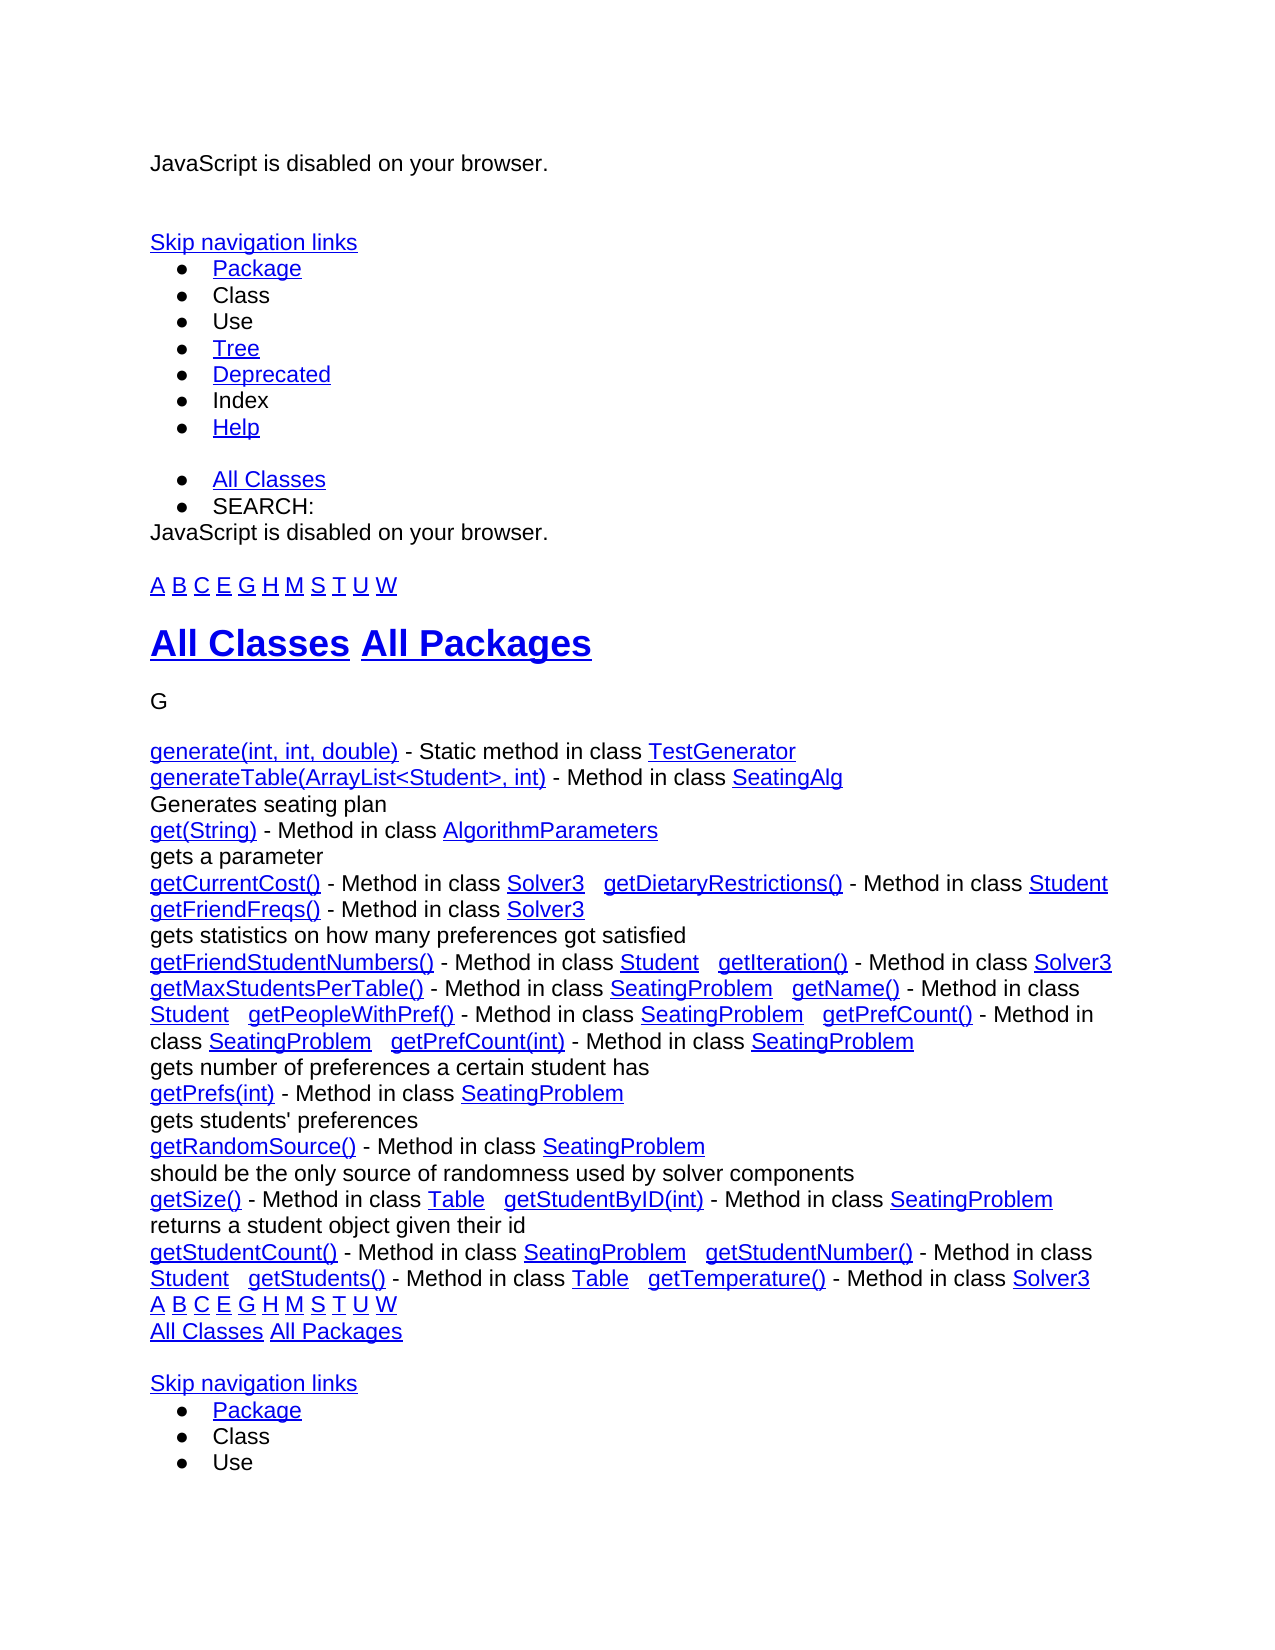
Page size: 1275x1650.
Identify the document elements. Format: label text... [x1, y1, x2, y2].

text Skip navigation links [150, 229, 1125, 255]
text Generates seating plan [150, 791, 1125, 817]
list Package [175, 255, 1125, 282]
text should be the only source of randomness used by solver components [150, 1159, 1125, 1186]
list Index [175, 387, 1125, 413]
text Skip navigation links [150, 1370, 1125, 1397]
text getStudentCount() - Method in class SeatingProblem getStudentNumber() - Method in class Student getStudents() - Method in class Table getTemperature() - Method in class Solver3 A B C E G H M S T U W [150, 1238, 1125, 1318]
text G [150, 688, 1125, 714]
text getPrefs(int) - Method in class SeatingProblem [150, 1080, 1125, 1107]
list Tree [175, 334, 1125, 361]
text getCurrentCost() - Method in class Solver3 getDietaryRestrictions() - Method in class Student getFriendFreqs() - Method in class Solver3 [150, 869, 1125, 922]
text getSize() - Method in class Table getStudentByID(int) - Method in class SeatingProblem [150, 1186, 1125, 1212]
list Package [175, 1397, 1125, 1423]
list Use [175, 308, 1125, 334]
list Class [175, 1423, 1125, 1449]
text gets students' preferences [150, 1107, 1125, 1133]
list SEARCH: [175, 493, 1125, 519]
text generate(int, int, double) - Static method in class TestGenerator generateTable(ArrayList<Student>, int) - Method in class SeatingAlg [150, 738, 1125, 791]
list Use [175, 1449, 1125, 1476]
text JavaScript is disabled on your browser. [150, 150, 1125, 176]
subtitle All Classes All Packages [150, 621, 1125, 664]
text getRandomSource() - Method in class SeatingProblem [150, 1133, 1125, 1159]
list All Classes [175, 466, 1125, 493]
text All Classes All Packages [150, 1318, 1125, 1344]
list Help [175, 413, 1125, 440]
text returns a student object given their id [150, 1212, 1125, 1238]
text JavaScript is disabled on your browser. [150, 519, 1125, 545]
text get(String) - Method in class AlgorithmParameters [150, 817, 1125, 843]
list Deprecated [175, 361, 1125, 387]
text getFriendStudentNumbers() - Method in class Student getIteration() - Method in class Solver3 getMaxStudentsPerTable() - Method in class SeatingProblem getName() - Method in class Student getPeopleWithPref() - Method in class SeatingProblem getPrefCount() - Method in class SeatingProblem getPrefCount(int) - Method in class SeatingProblem [150, 949, 1125, 1054]
list Class [175, 282, 1125, 308]
text gets statistics on how many preferences got satisfied [150, 922, 1125, 949]
text A B C E G H M S T U W [150, 572, 1125, 598]
text gets a parameter [150, 843, 1125, 869]
text gets number of preferences a certain student has [150, 1054, 1125, 1080]
